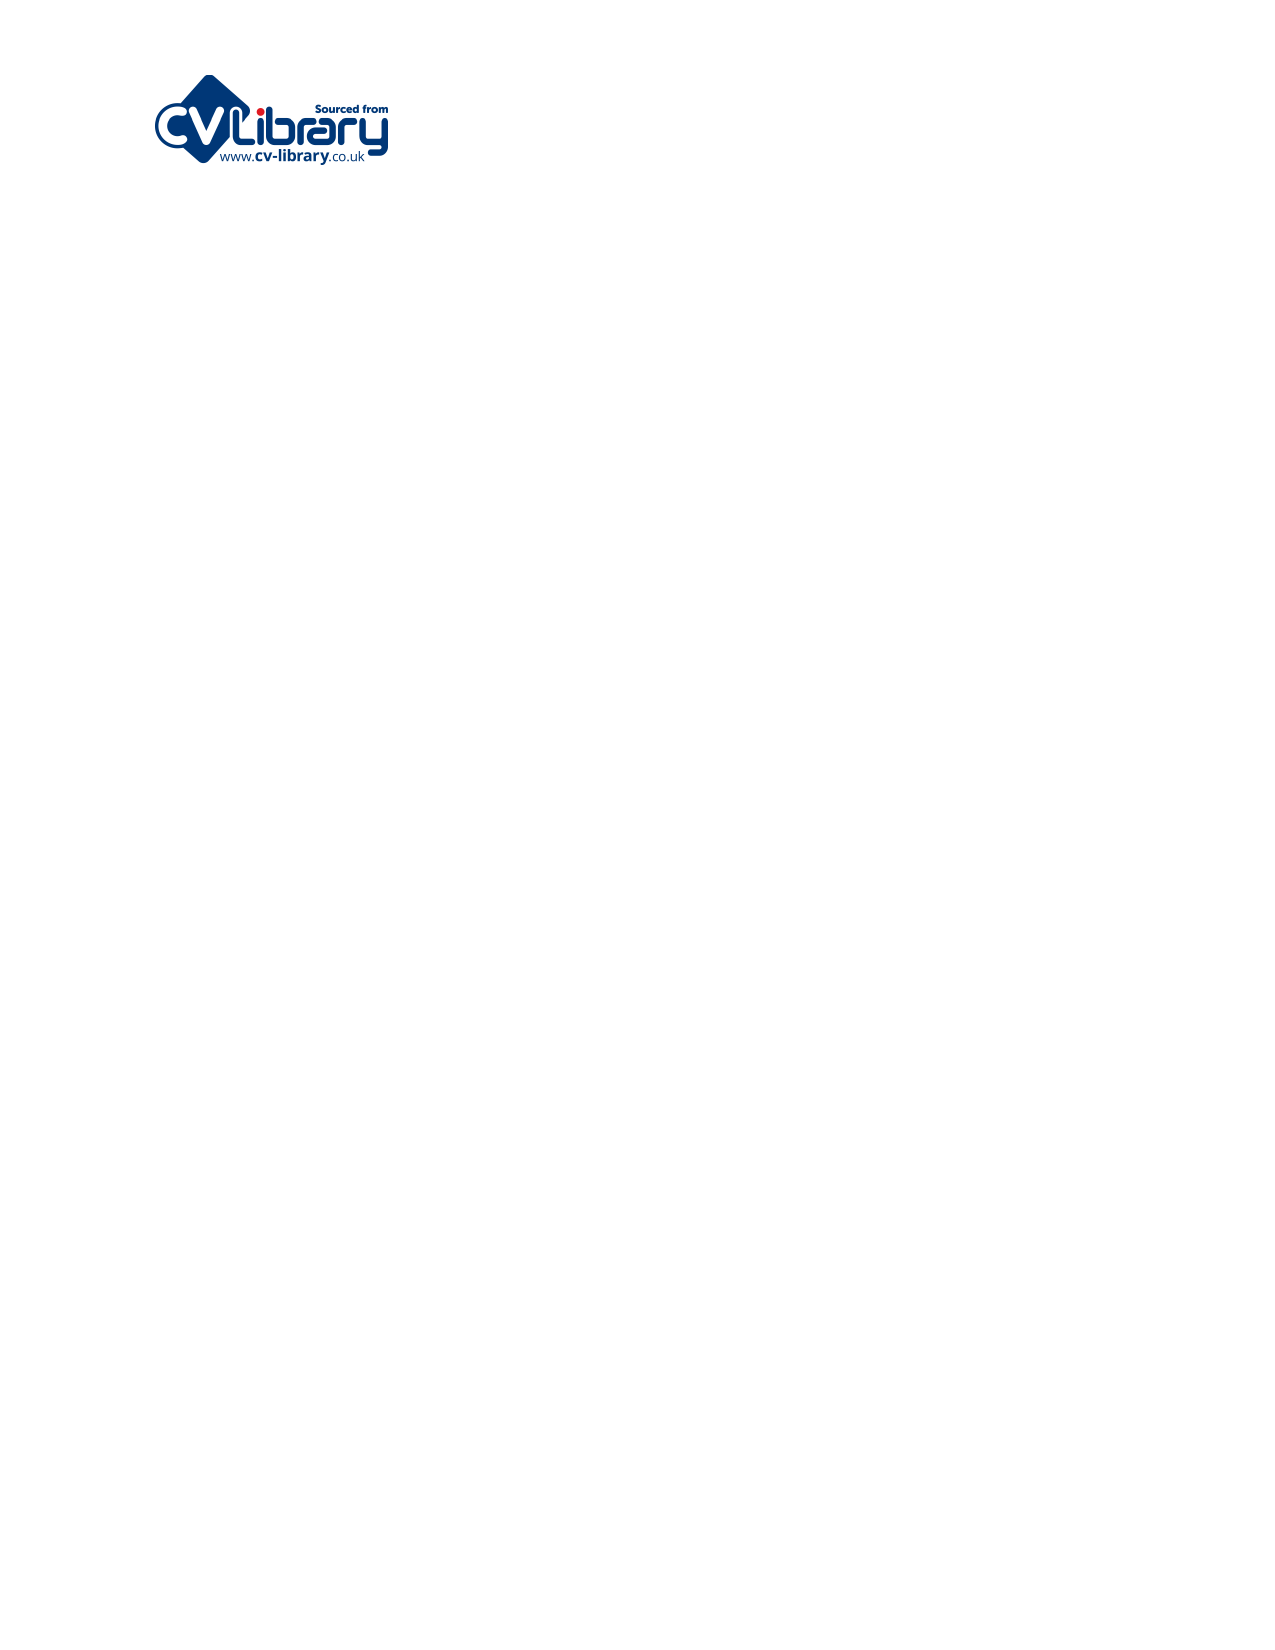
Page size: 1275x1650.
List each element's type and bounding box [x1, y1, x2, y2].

picture [150, 75, 393, 165]
